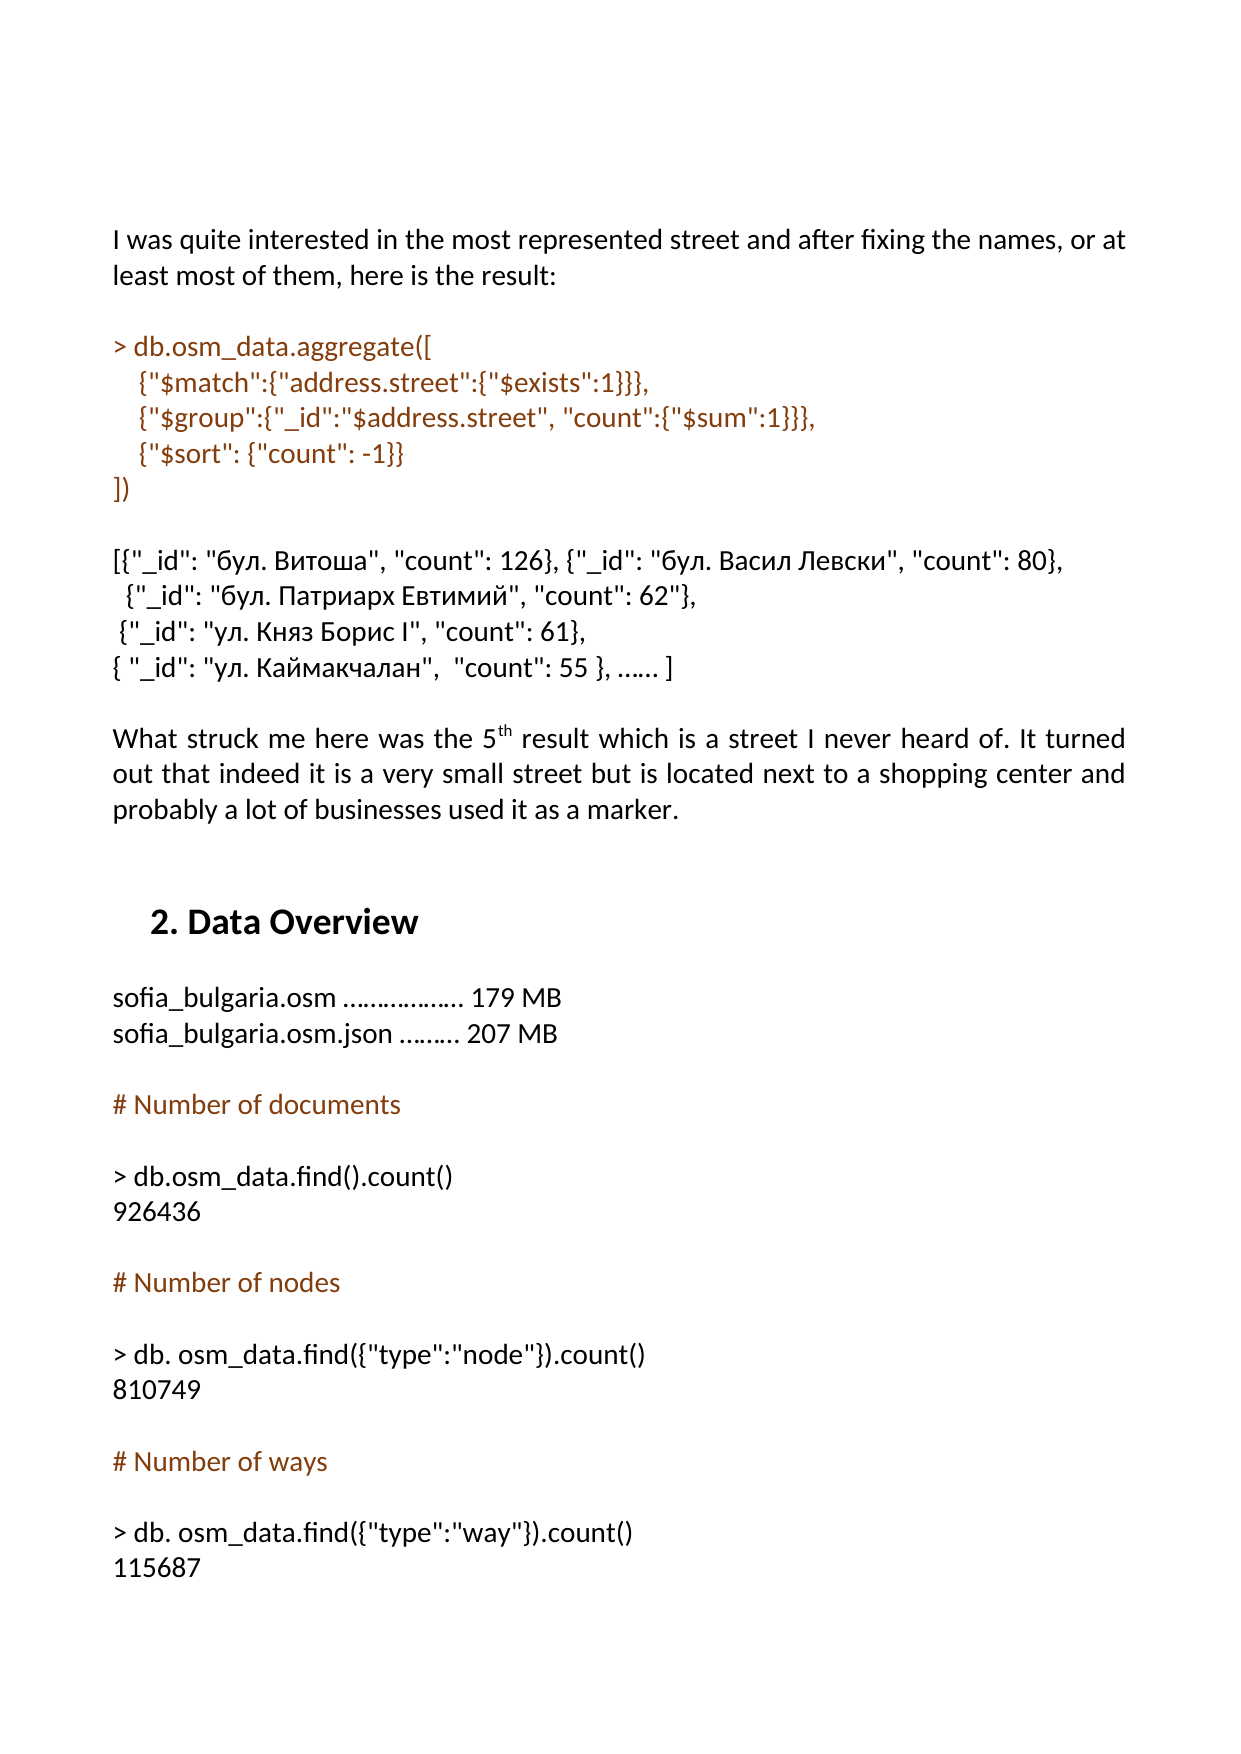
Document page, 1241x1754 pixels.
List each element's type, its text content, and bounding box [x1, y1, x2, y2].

text > db. osm_data.find({"type":"node"}).count() [112, 1336, 1128, 1371]
text sofia_bulgaria.osm ……………… 179 MB [112, 979, 1128, 1015]
text { "_id": "ул. Каймакчалан", "count": 55 }, …… ] [112, 649, 1128, 684]
text {"_id": "ул. Княз Борис I", "count": 61}, [112, 613, 1128, 649]
text [{"_id": "бул. Витоша", "count": 126}, {"_id": "бул. Васил Левски", "count": 80}, [112, 542, 1128, 577]
text > db. osm_data.find({"type":"way"}).count() [112, 1514, 1128, 1549]
text {"_id": "бул. Патриарх Евтимий", "count": 62"}, [112, 577, 1128, 613]
text I was quite interested in the most represented street and after fixing the names, or at least most of them, here is the result: [112, 221, 1128, 292]
text sofia_bulgaria.osm.json ……… 207 MB [112, 1015, 1128, 1051]
text # Number of ways [112, 1443, 1128, 1478]
text {"$group":{"_id":"$address.street", "count":{"$sum":1}}}, [112, 399, 1128, 435]
text > db.osm_data.aggregate([ [112, 328, 1128, 364]
text 115687 [112, 1549, 1128, 1585]
text # Number of documents [112, 1086, 1128, 1122]
text {"$match":{"address.street":{"$exists":1}}}, [112, 364, 1128, 399]
text 810749 [112, 1371, 1128, 1407]
text > db.osm_data.find().count() [112, 1158, 1128, 1193]
text {"$sort": {"count": -1}} [112, 435, 1128, 471]
text 926436 [112, 1193, 1128, 1229]
list Data Overview [150, 898, 1128, 944]
text What struck me here was the 5th result which is a street I never heard of. It turned out that indeed it is a very small street but is located next to a shopping center and probably a lot of businesses used it as a marker. [112, 720, 1128, 827]
text # Number of nodes [112, 1264, 1128, 1300]
text ]) [112, 471, 1128, 506]
